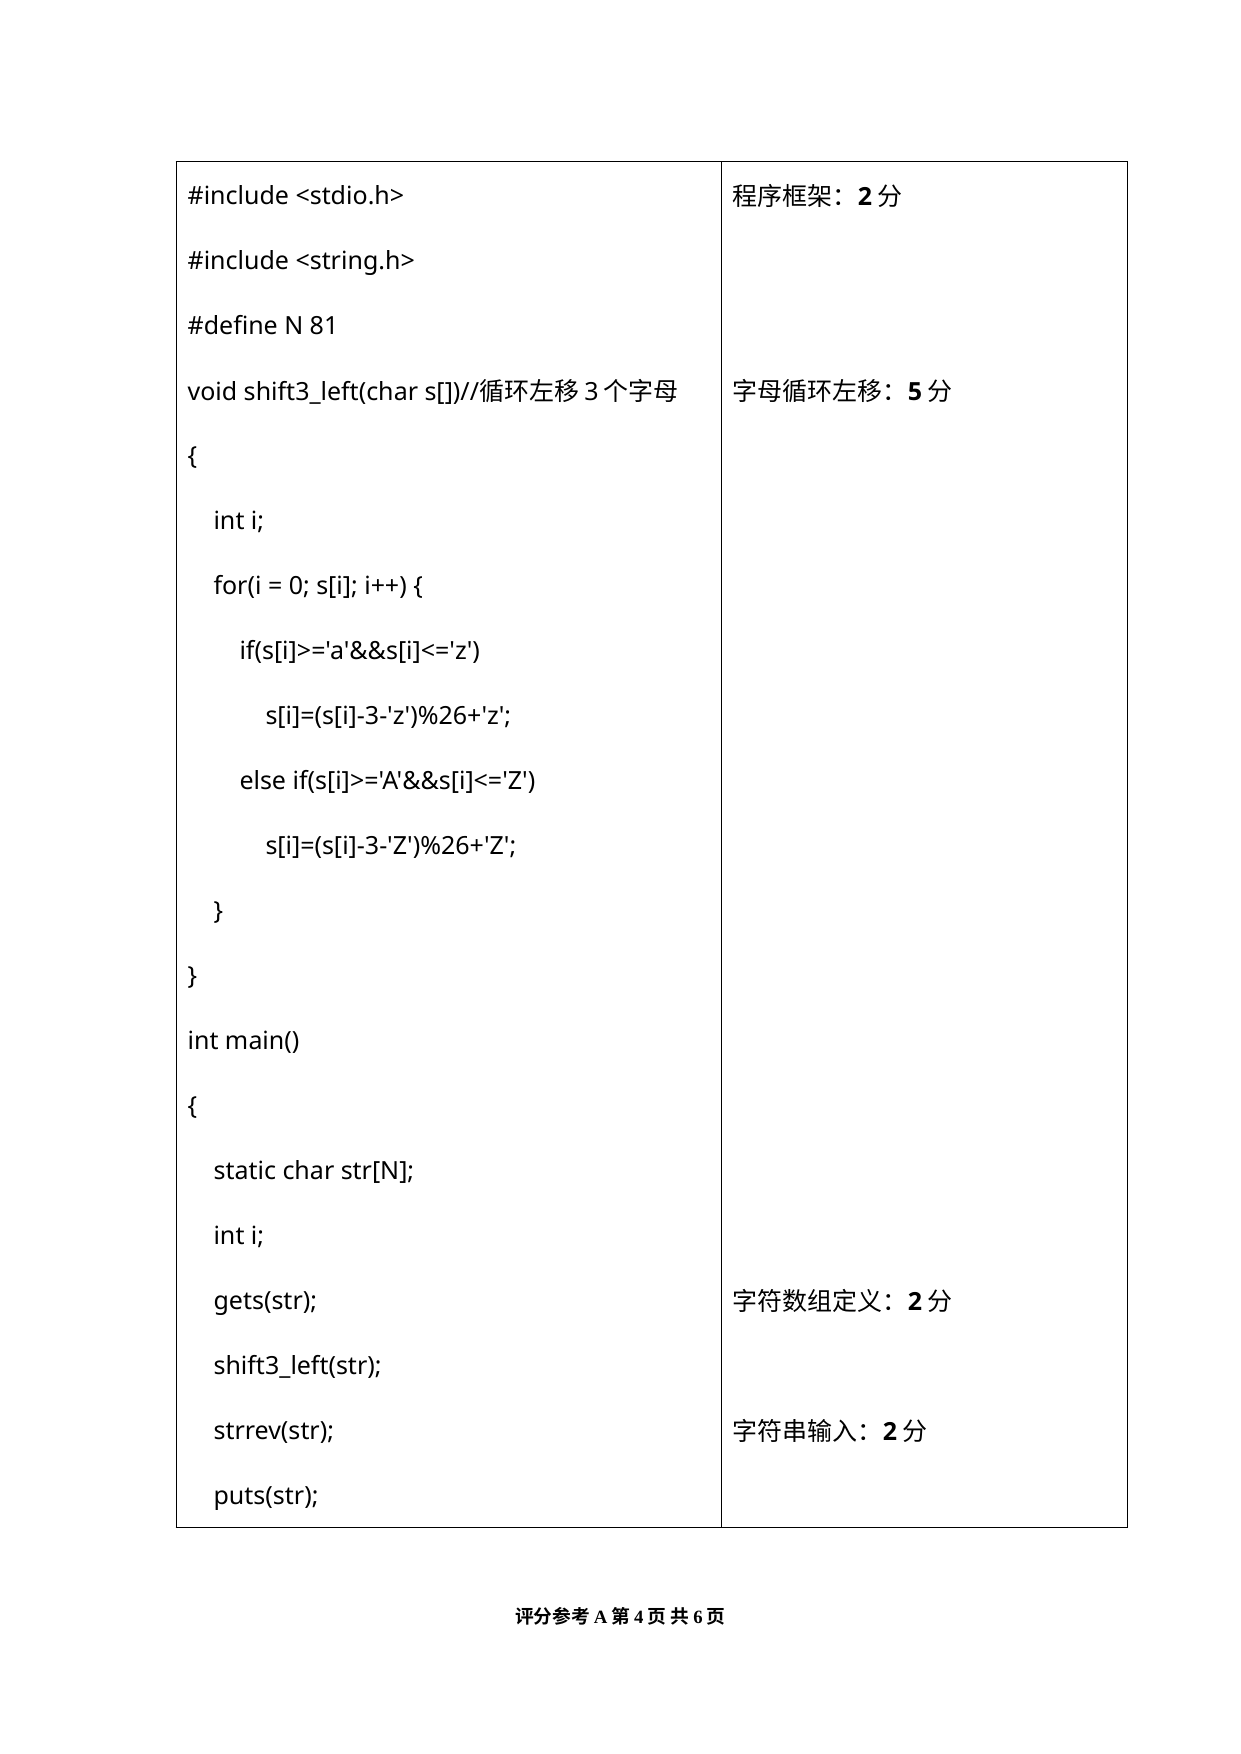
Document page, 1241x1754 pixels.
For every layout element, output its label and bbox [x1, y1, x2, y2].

table_cell [177, 162, 721, 1527]
table_cell [722, 162, 1127, 1527]
